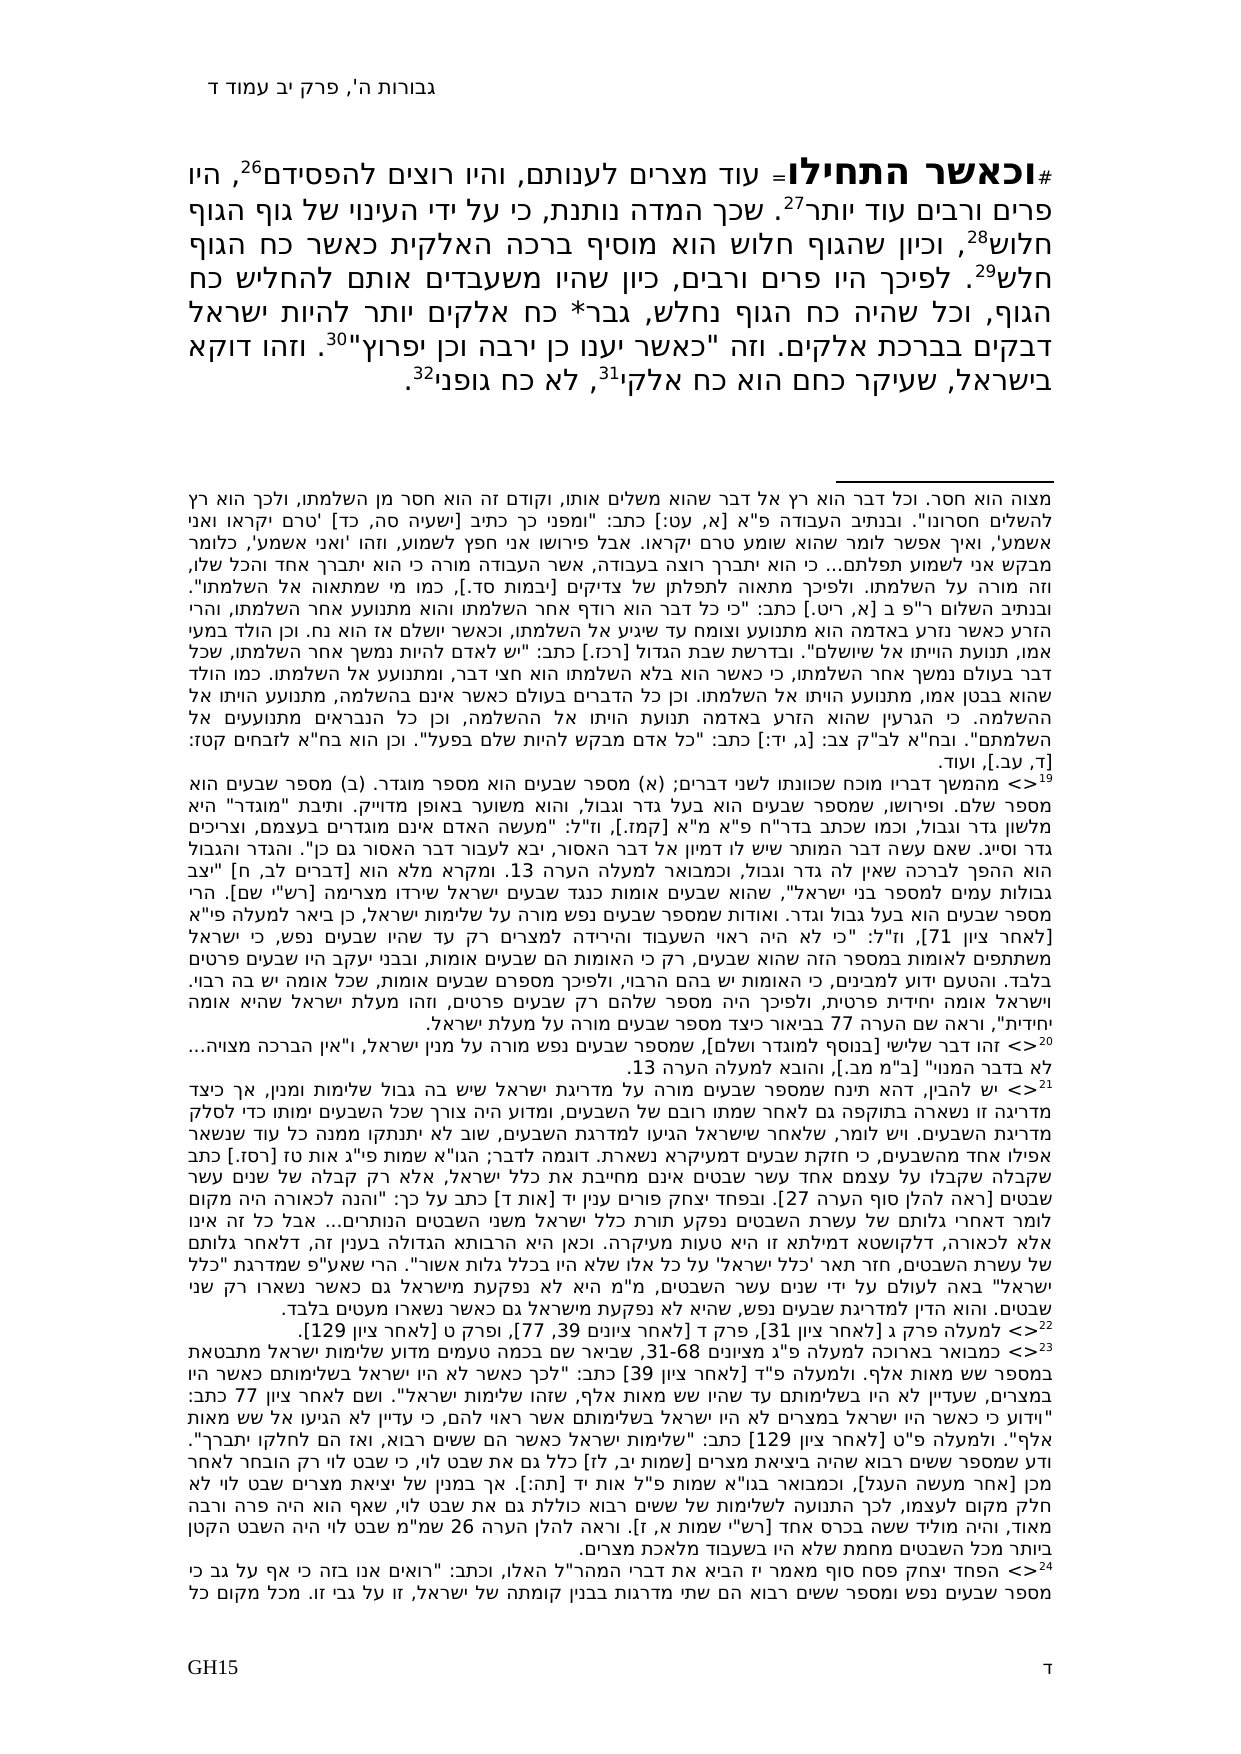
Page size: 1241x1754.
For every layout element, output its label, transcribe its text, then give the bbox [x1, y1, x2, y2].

text #וכאשר התחילו= עוד מצרים לענותם, והיו רוצים להפסידם, היו פרים ורבים עוד יותר. שכך המדה נותנת, כי על ידי העינוי של גוף הגוף חלוש, וכיון שהגוף חלוש הוא מוסיף ברכה האלקית כאשר כח הגוף חלש. לפיכך היו פרים ורבים, כיון שהיו משעבדים אותם להחליש כח הגוף, וכל שהיה כח הגוף נחלש, גבר* כח אלקים יותר להיות ישראל דבקים בברכת אלקים. וזה "כאשר יענו כן ירבה וכן יפרוץ". וזהו דוקא בישראל, שעיקר כחם הוא כח אלקי, לא כח גופני. [187, 150, 1053, 397]
